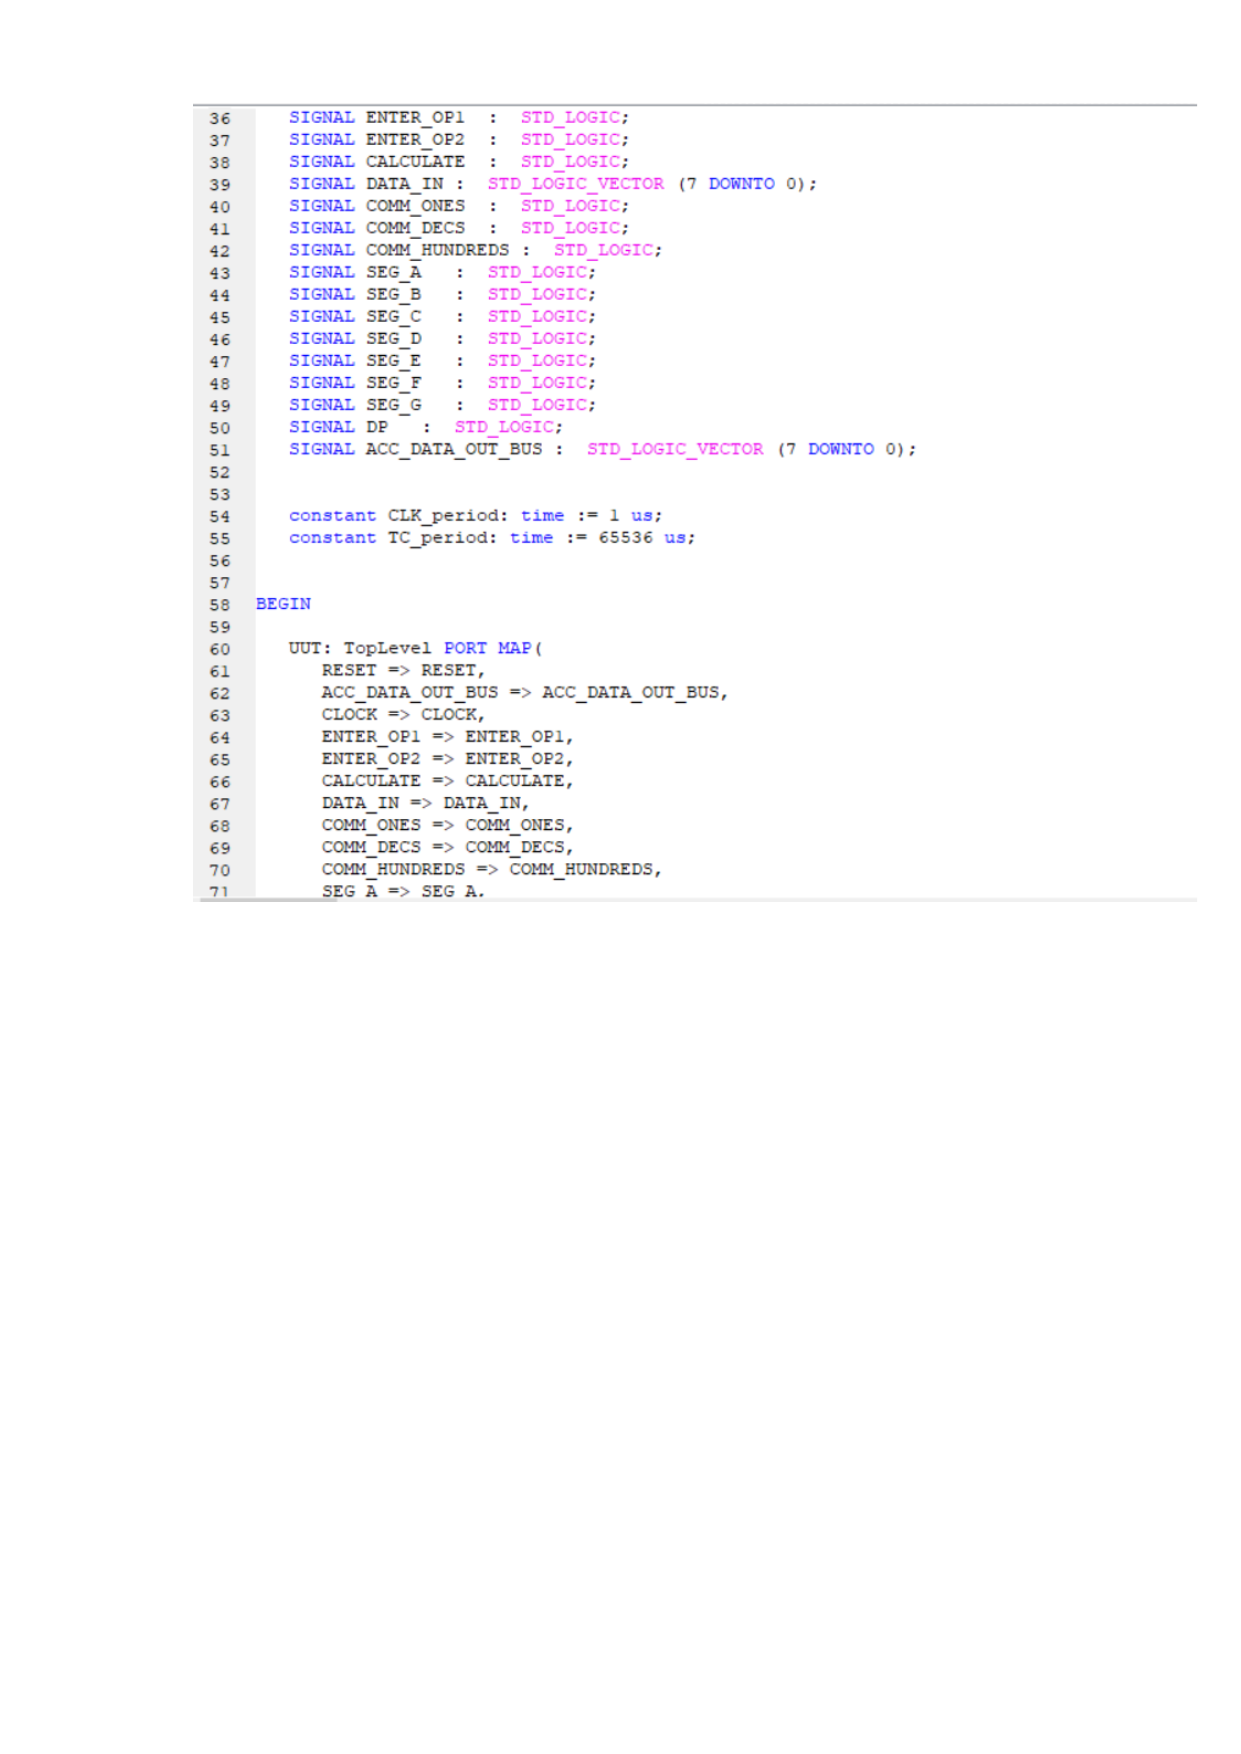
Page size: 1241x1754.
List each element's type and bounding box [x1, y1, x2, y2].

picture [193, 103, 1198, 902]
